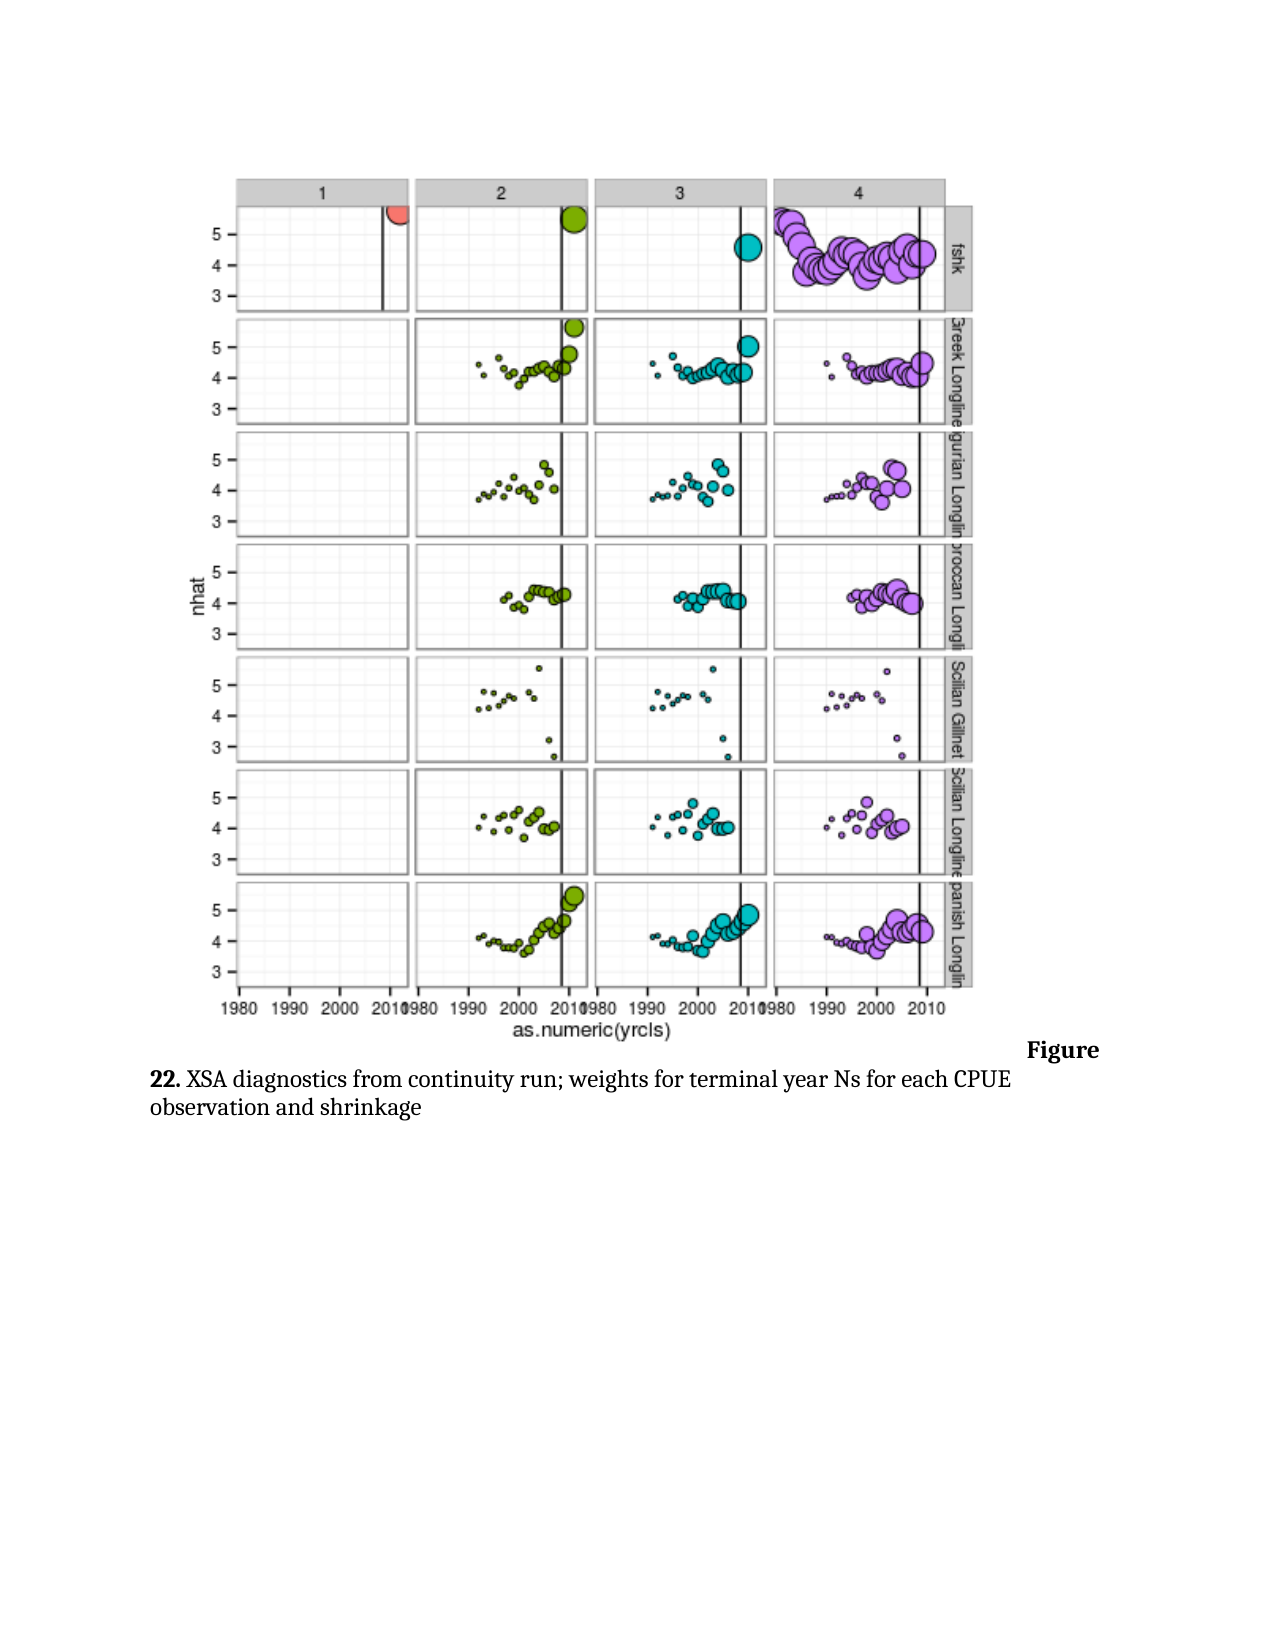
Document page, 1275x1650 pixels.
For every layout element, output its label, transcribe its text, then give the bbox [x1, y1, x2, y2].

picture [168, 150, 1003, 1059]
